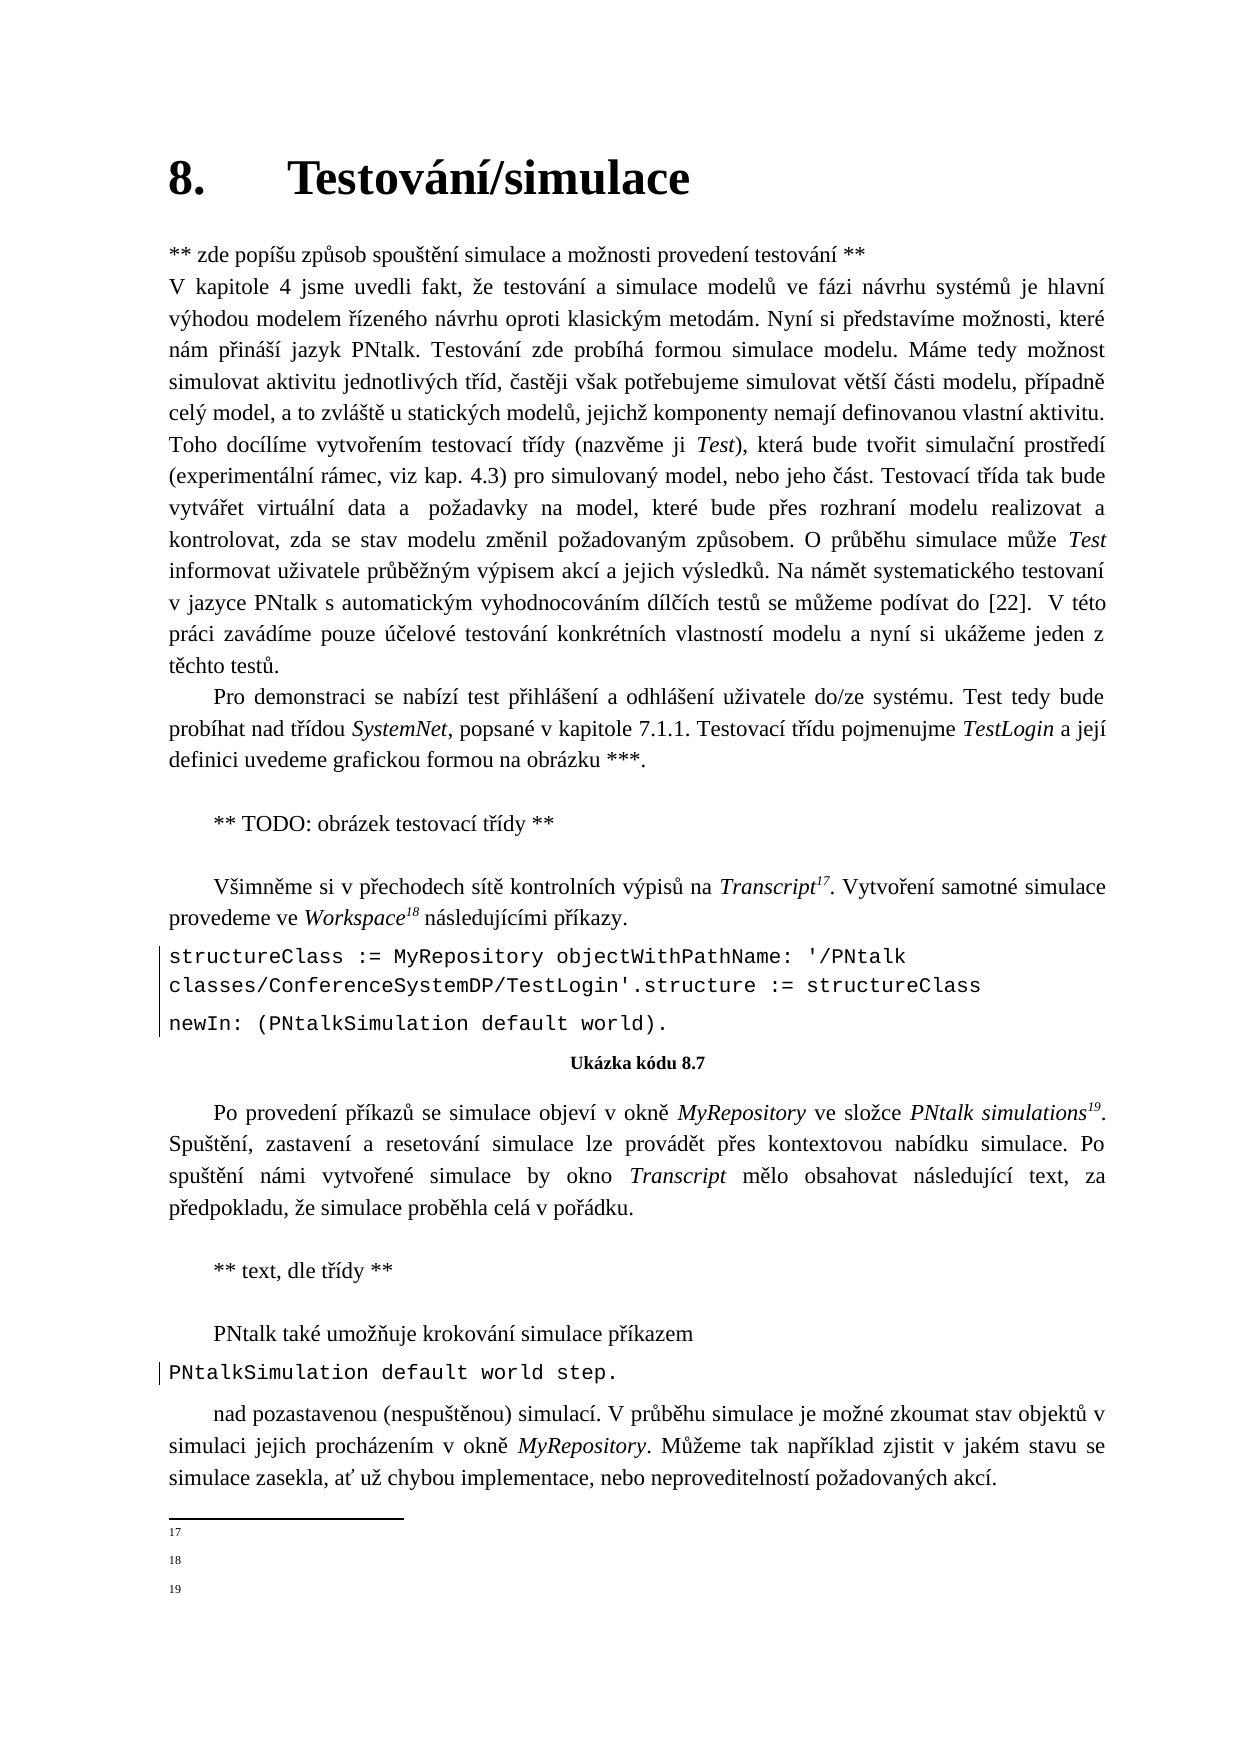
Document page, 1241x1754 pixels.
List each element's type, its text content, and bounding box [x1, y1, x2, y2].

text ** text, dle třídy ** [169, 1257, 1106, 1283]
text nad pozastavenou (nespuštěnou) simulací. V průběhu simulace je možné zkoumat stav objektů v simulaci jejich procházením v okně MyRepository. Můžeme tak například zjistit v jakém stavu se simulace zasekla, ať už chybou implementace, nebo neproveditelností požadovaných akcí. [169, 1401, 1106, 1490]
text structureClass := MyRepository objectWithPathName: '/PNtalk classes/ConferenceSystemDP/TestLogin'.structure := structureClass [160, 946, 1106, 998]
text ** zde popíšu způsob spouštění simulace a možnosti provedení testování ** [169, 242, 1106, 268]
text Po provedení příkazů se simulace objeví v okně MyRepository ve složce PNtalk simulations. Spuštění, zastavení a resetování simulace lze provádět přes kontextovou nabídku simulace. Po spuštění námi vytvořené simulace by okno Transcript mělo obsahovat následující text, za předpokladu, že simulace proběhla celá v pořádku. [169, 1099, 1106, 1220]
text V kapitole 4 jsme uvedli fakt, že testování a simulace modelů ve fázi návrhu systémů je hlavní výhodou modelem řízeného návrhu oproti klasickým metodám. Nyní si představíme možnosti, které nám přináší jazyk PNtalk. Testování zde probíhá formou simulace modelu. Máme tedy možnost simulovat aktivitu jednotlivých tříd, častěji však potřebujeme simulovat větší části modelu, případně celý model, a to zvláště u statických modelů, jejichž komponenty nemají definovanou vlastní aktivitu. Toho docílíme vytvořením testovací třídy (nazvěme ji Test), která bude tvořit simulační prostředí (experimentální rámec, viz kap. 4.3) pro simulovaný model, nebo jeho část. Testovací třída tak bude vytvářet virtuální data a požadavky na model, které bude přes rozhraní modelu realizovat a kontrolovat, zda se stav modelu změnil požadovaným způsobem. O průběhu simulace může Test informovat uživatele průběžným výpisem akcí a jejich výsledků. Na námět systematického testovaní v jazyce PNtalk s automatickým vyhodnocováním dílčích testů se můžeme podívat do . V této práci zavádíme pouze účelové testování konkrétních vlastností modelu a nyní si ukážeme jeden z těchto testů. [169, 273, 1106, 678]
text ** TODO: obrázek testovací třídy ** [169, 810, 1106, 836]
text PNtalkSimulation default world step. [160, 1362, 1106, 1385]
text Pro demonstraci se nabízí test přihlášení a odhlášení uživatele do/ze systému. Test tedy bude probíhat nad třídou SystemNet, popsané v kapitole 7.1.1. Testovací třídu pojmenujme TestLogin a její definici uvedeme grafickou formou na obrázku ***. [169, 683, 1106, 773]
text Všimněme si v přechodech sítě kontrolních výpisů na Transcript. Vytvoření samotné simulace provedeme ve Workspace následujícími příkazy. [169, 873, 1106, 931]
subtitle Testování/simulace [169, 148, 1106, 205]
text newIn: (PNtalkSimulation default world). [160, 1013, 1106, 1037]
text PNtalk také umožňuje krokování simulace příkazem [169, 1320, 1106, 1346]
